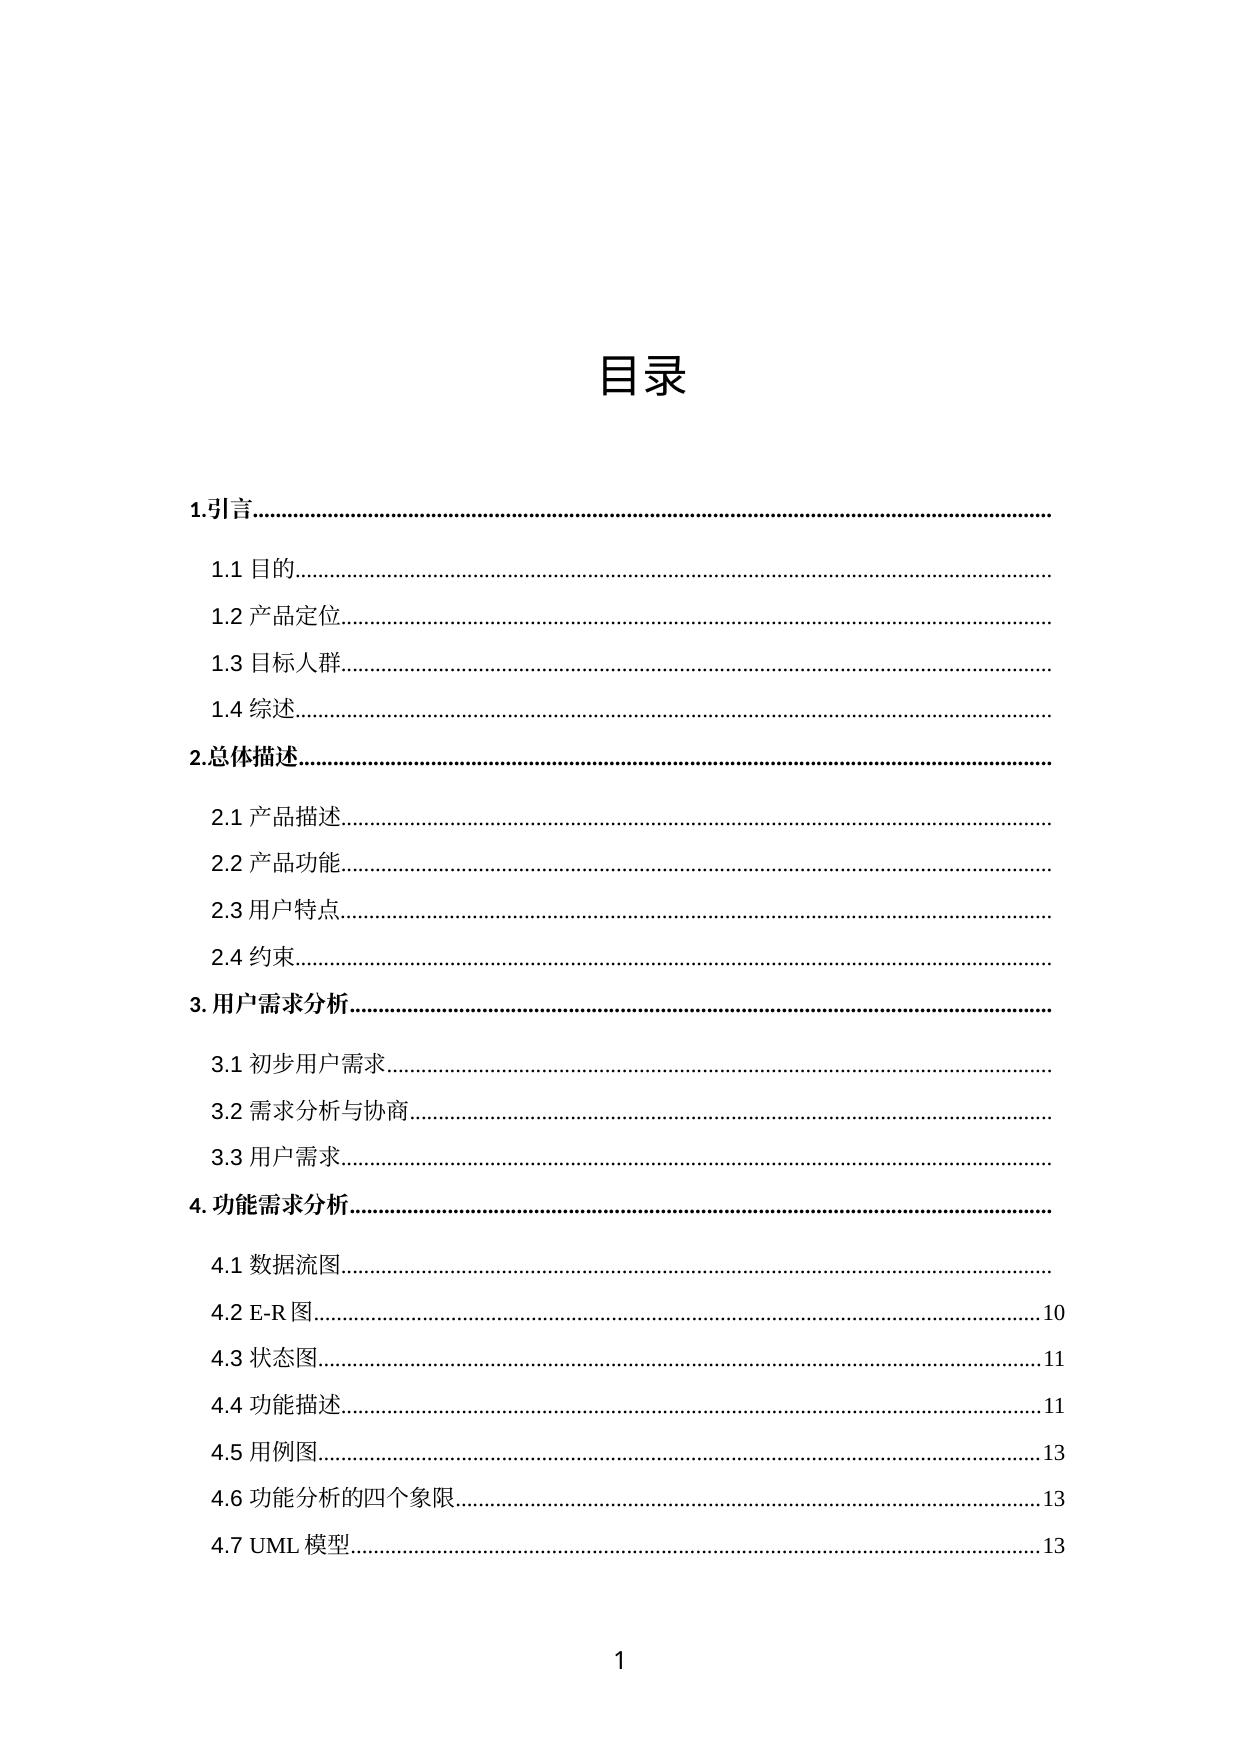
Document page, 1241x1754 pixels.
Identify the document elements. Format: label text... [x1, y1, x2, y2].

text 目录 [233, 339, 1065, 406]
